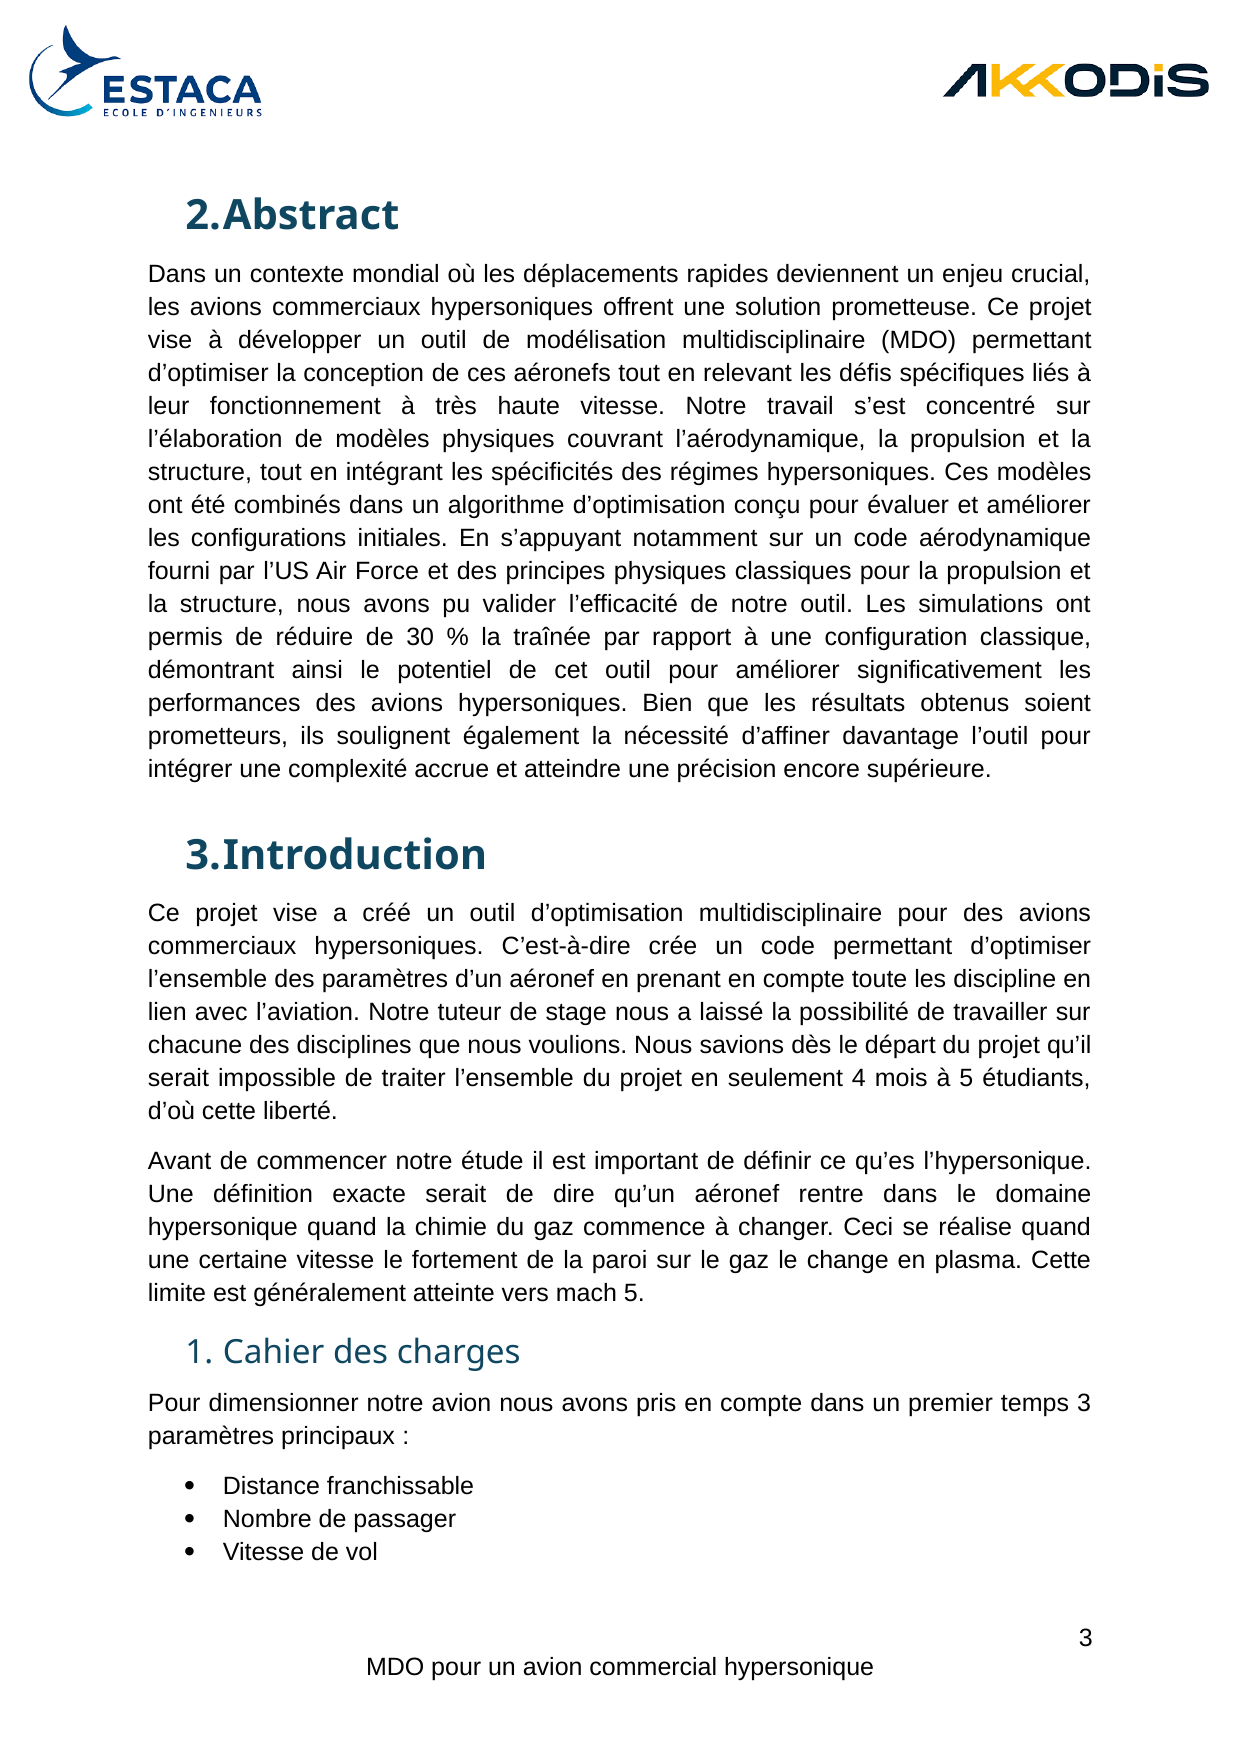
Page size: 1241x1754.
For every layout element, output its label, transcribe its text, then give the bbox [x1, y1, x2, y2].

subtitle Abstract [185, 185, 1093, 242]
list Vitesse de vol [185, 1537, 1093, 1566]
list Distance franchissable [185, 1471, 1093, 1500]
picture [25, 21, 265, 120]
list Nombre de passager [185, 1504, 1093, 1533]
text Avant de commencer notre étude il est important de définir ce qu’es l’hypersonique. Une définition exacte serait de dire qu’un aéronef rentre dans le domaine hypersonique quand la chimie du gaz commence à changer. Ceci se réalise quand une certaine vitesse le fortement de la paroi sur le gaz le change en plasma. Cette limite est généralement atteinte vers mach 5. [148, 1146, 1093, 1307]
picture [910, 31, 1241, 129]
text Ce projet vise a créé un outil d’optimisation multidisciplinaire pour des avions commerciaux hypersoniques. C’est-à-dire crée un code permettant d’optimiser l’ensemble des paramètres d’un aéronef en prenant en compte toute les discipline en lien avec l’aviation. Notre tuteur de stage nous a laissé la possibilité de travailler sur chacune des disciplines que nous voulions. Nous savions dès le départ du projet qu’il serait impossible de traiter l’ensemble du projet en seulement 4 mois à 5 étudiants, d’où cette liberté. [148, 898, 1093, 1125]
subtitle Cahier des charges [185, 1328, 1093, 1373]
subtitle Introduction [185, 824, 1093, 881]
text Pour dimensionner notre avion nous avons pris en compte dans un premier temps 3 paramètres principaux : [148, 1388, 1093, 1450]
text Dans un contexte mondial où les déplacements rapides deviennent un enjeu crucial, les avions commerciaux hypersoniques offrent une solution prometteuse. Ce projet vise à développer un outil de modélisation multidisciplinaire (MDO) permettant d’optimiser la conception de ces aéronefs tout en relevant les défis spécifiques liés à leur fonctionnement à très haute vitesse. Notre travail s’est concentré sur l’élaboration de modèles physiques couvrant l’aérodynamique, la propulsion et la structure, tout en intégrant les spécificités des régimes hypersoniques. Ces modèles ont été combinés dans un algorithme d’optimisation conçu pour évaluer et améliorer les configurations initiales. En s’appuyant notamment sur un code aérodynamique fourni par l’US Air Force et des principes physiques classiques pour la propulsion et la structure, nous avons pu valider l’efficacité de notre outil. Les simulations ont permis de réduire de 30 % la traînée par rapport à une configuration classique, démontrant ainsi le potentiel de cet outil pour améliorer significativement les performances des avions hypersoniques. Bien que les résultats obtenus soient prometteurs, ils soulignent également la nécessité d’affiner davantage l’outil pour intégrer une complexité accrue et atteindre une précision encore supérieure. [148, 259, 1093, 783]
